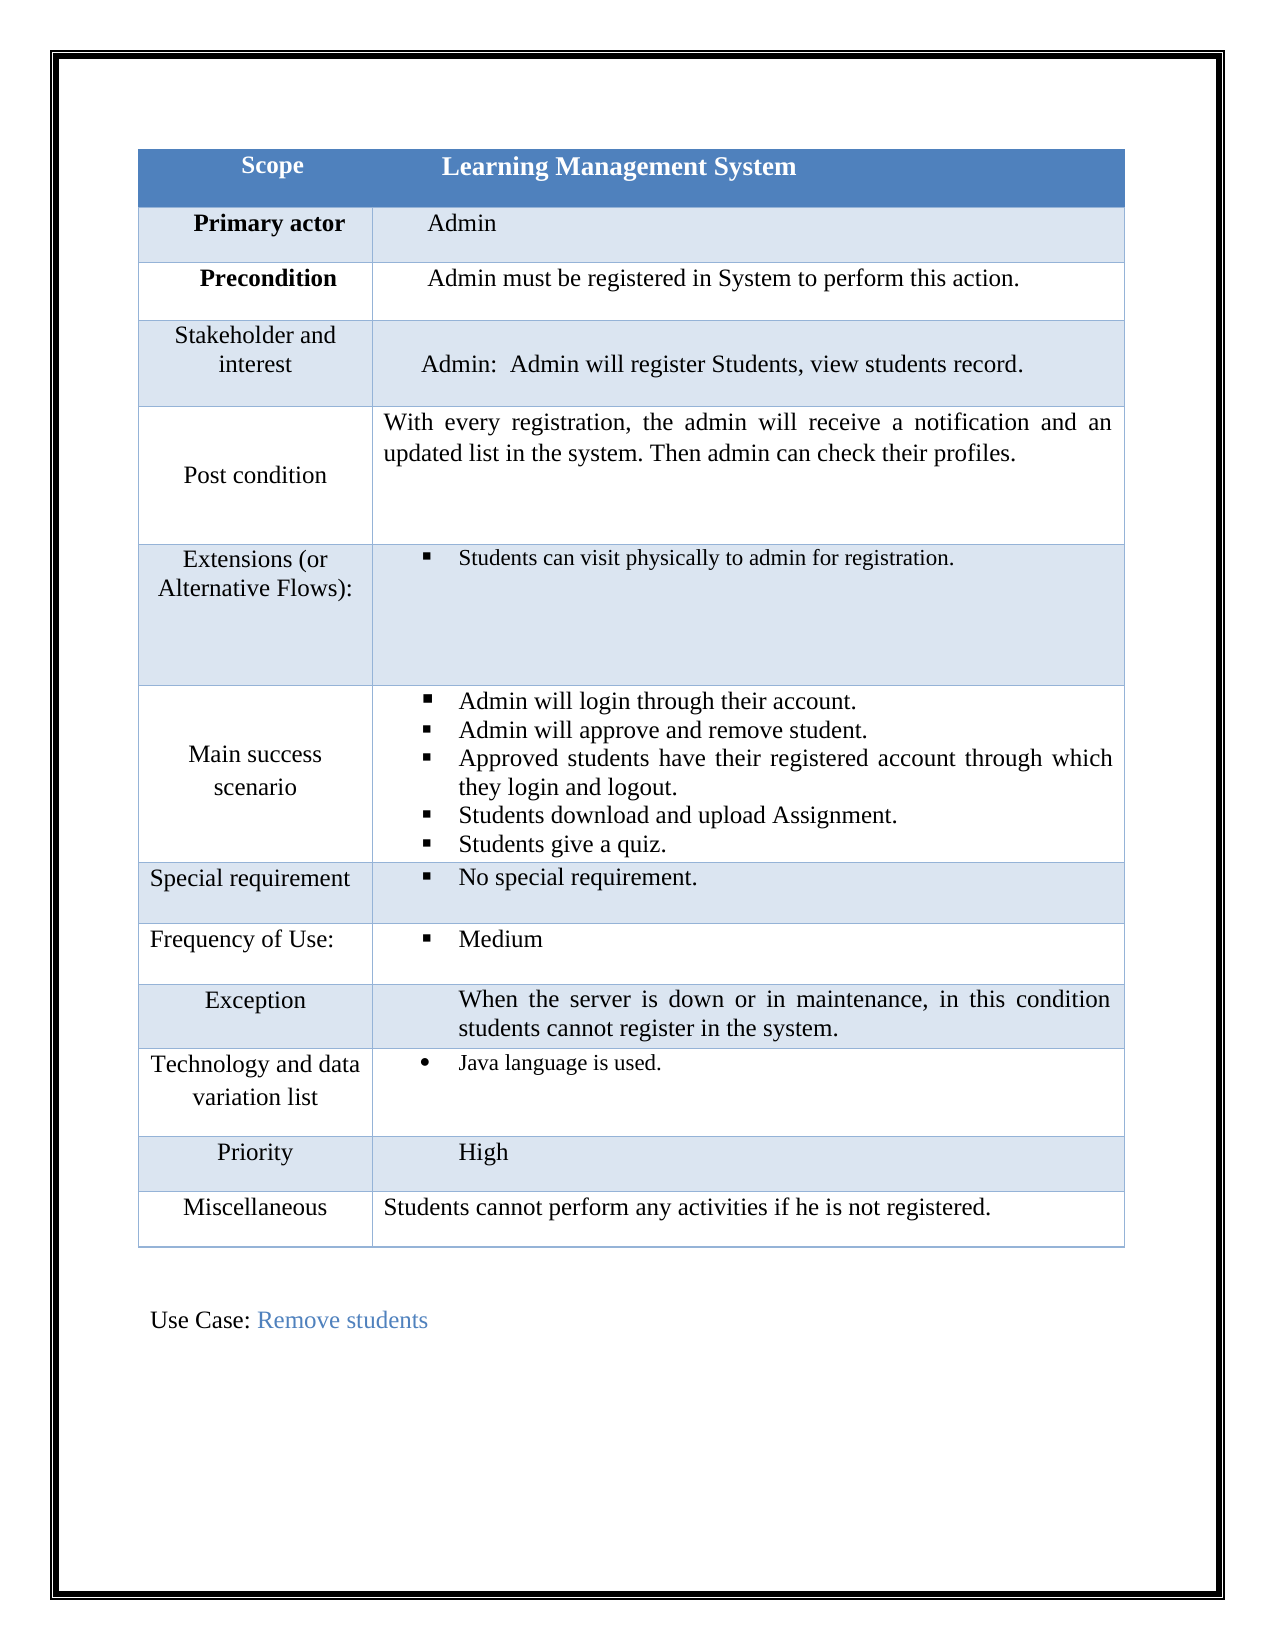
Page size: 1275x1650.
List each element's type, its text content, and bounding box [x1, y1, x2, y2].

table_cell With every registration, the admin will receive a notification and an updated list in the system. Then admin can check their profiles. [373, 407, 1124, 543]
table_cell Admin: Admin will register Students, view students record. [373, 321, 1124, 406]
table_cell Java language is used. [373, 1049, 1124, 1136]
table_cell Primary actor [139, 208, 372, 262]
table_cell Stakeholder and interest [139, 321, 372, 406]
table_cell High [373, 1137, 1124, 1191]
table_cell Miscellaneous [139, 1192, 372, 1246]
text Use Case: Remove students [150, 1305, 1125, 1333]
table_cell Technology and data variation list [139, 1049, 372, 1136]
table_cell No special requirement. [373, 863, 1124, 923]
table_cell Special requirement [139, 863, 372, 923]
table_cell When the server is down or in maintenance, in this condition students cannot register in the system. [373, 985, 1124, 1048]
table_cell Admin must be registered in System to perform this action. [373, 263, 1124, 319]
table_cell Students cannot perform any activities if he is not registered. [373, 1192, 1124, 1246]
table_cell Admin will login through their account. Admin will approve and remove student. Approved students have their registered account through which they login and logout. Students download and upload Assignment. Students give a quiz. [373, 686, 1124, 862]
table_cell Precondition [139, 263, 372, 319]
table_header Scope [139, 150, 372, 207]
table_cell Medium [373, 924, 1124, 984]
table_cell Extensions (or Alternative Flows): [139, 545, 372, 685]
table_cell Main success scenario [139, 686, 372, 862]
table_cell Frequency of Use: [139, 924, 372, 984]
table_cell Post condition [139, 407, 372, 543]
table_cell Exception [139, 985, 372, 1048]
table_cell Students can visit physically to admin for registration. [373, 545, 1124, 685]
table_header Learning Management System [373, 150, 1124, 207]
table_cell Admin [373, 208, 1124, 262]
table_cell Priority [139, 1137, 372, 1191]
